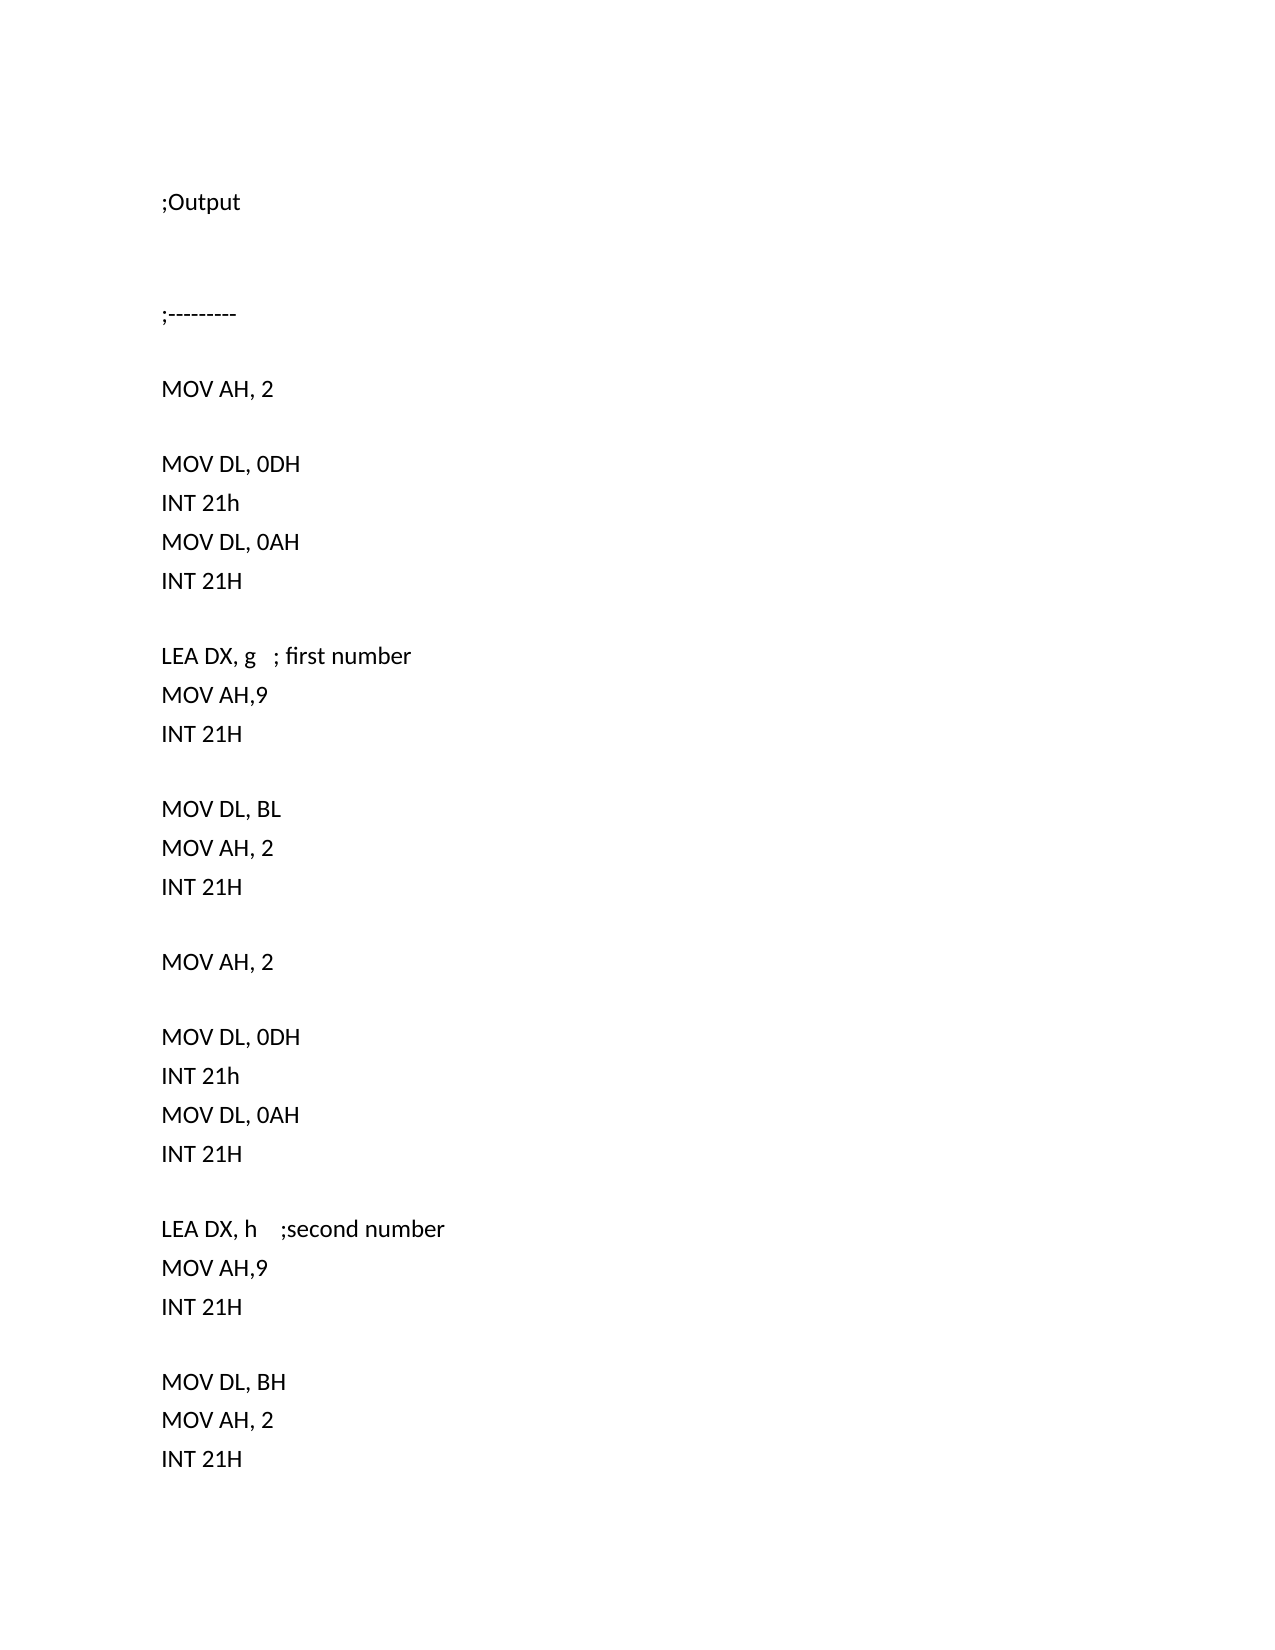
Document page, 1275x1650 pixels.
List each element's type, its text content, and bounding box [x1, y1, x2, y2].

text INT 21H [150, 565, 1125, 595]
text MOV DL, 0AH [150, 526, 1125, 557]
text LEA DX, h ;second number [150, 1213, 1125, 1243]
text ;--------- [150, 298, 1125, 328]
text MOV DL, 0DH [150, 1021, 1125, 1052]
text MOV DL, 0DH [150, 448, 1125, 479]
text LEA DX, g ; first number [150, 640, 1125, 671]
text INT 21H [150, 1291, 1125, 1321]
text MOV AH, 2 [150, 1405, 1125, 1435]
text MOV AH, 2 [150, 373, 1125, 404]
text ;Output [150, 186, 1125, 217]
text INT 21H [150, 1138, 1125, 1168]
text MOV DL, BH [150, 1366, 1125, 1396]
text MOV AH,9 [150, 679, 1125, 709]
text MOV AH, 2 [150, 946, 1125, 976]
text INT 21h [150, 1060, 1125, 1091]
text MOV AH, 2 [150, 832, 1125, 862]
text MOV AH,9 [150, 1252, 1125, 1282]
text INT 21H [150, 718, 1125, 748]
text MOV DL, BL [150, 793, 1125, 823]
text INT 21H [150, 1443, 1125, 1474]
text INT 21h [150, 487, 1125, 518]
text INT 21H [150, 871, 1125, 901]
text MOV DL, 0AH [150, 1099, 1125, 1129]
